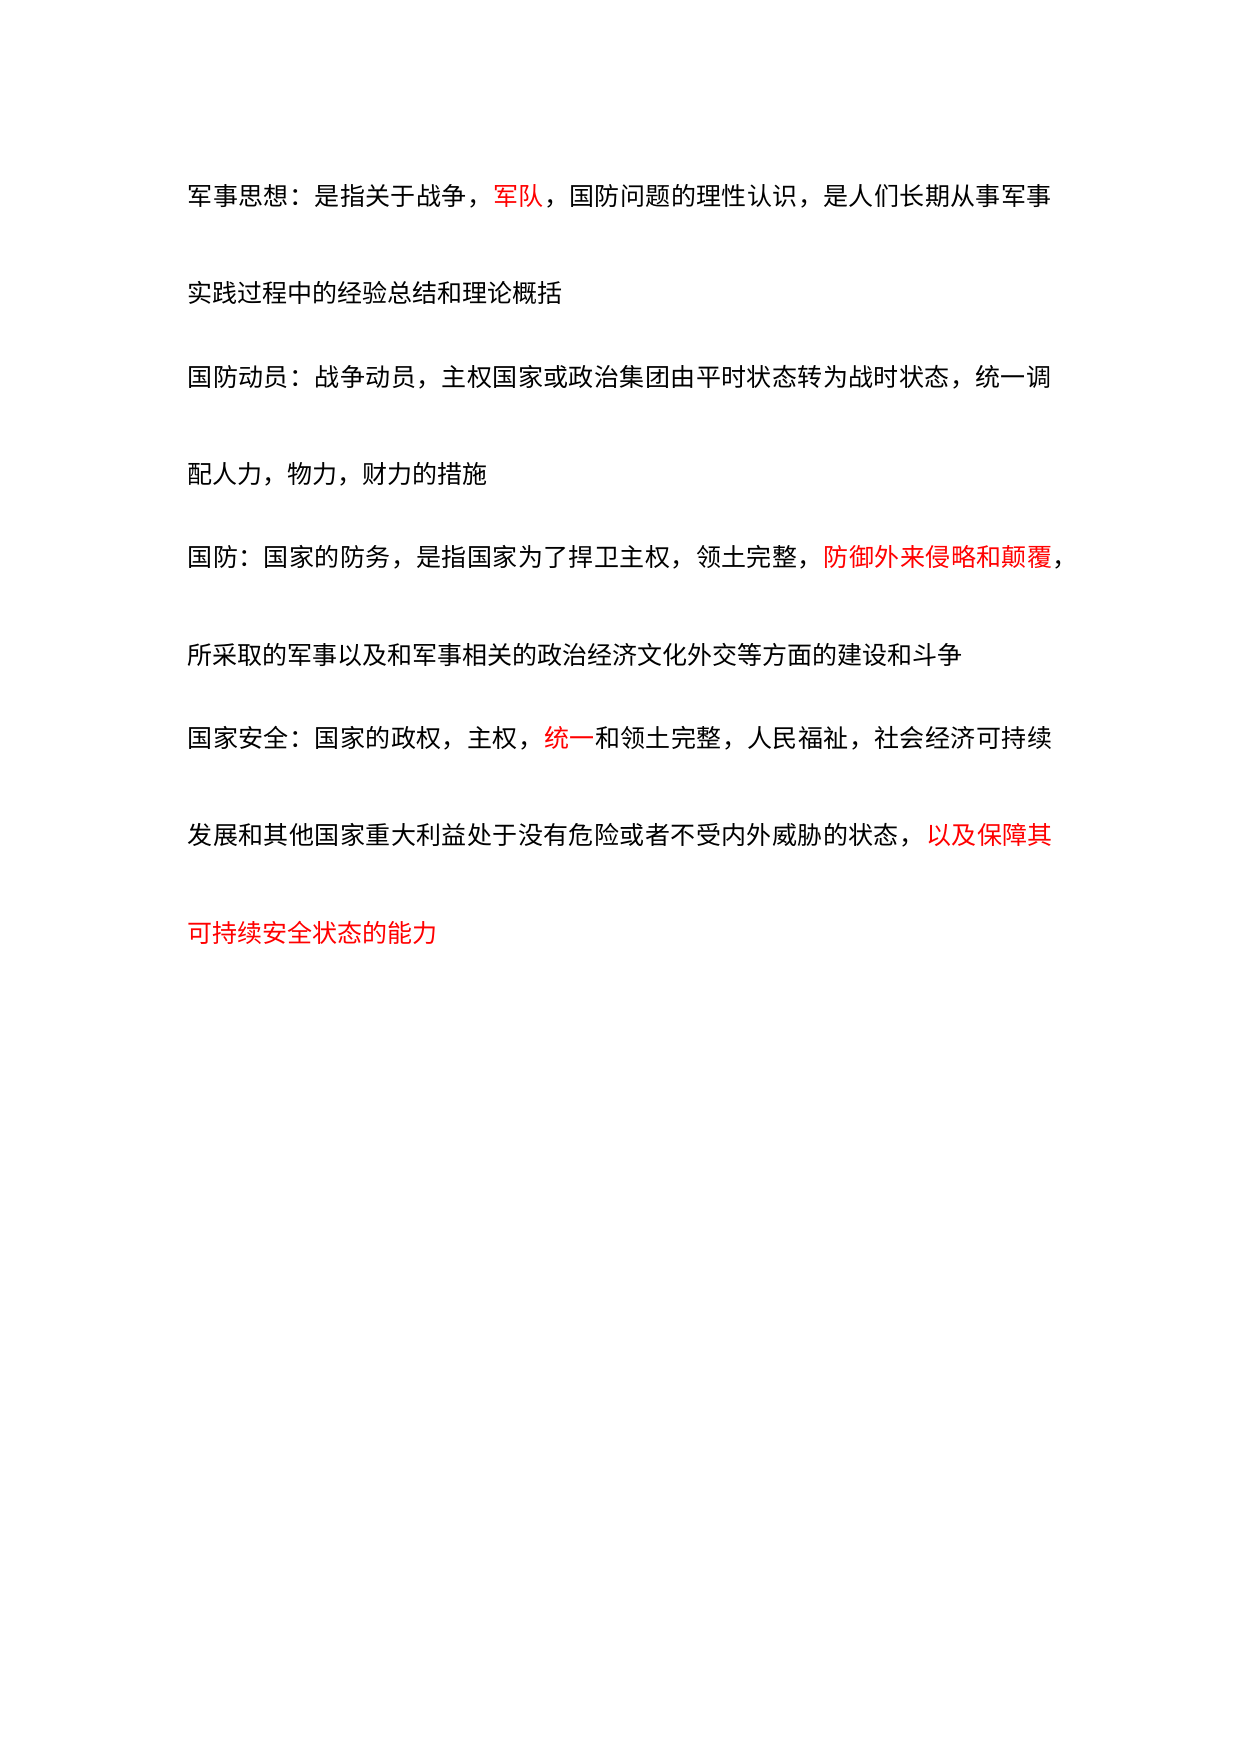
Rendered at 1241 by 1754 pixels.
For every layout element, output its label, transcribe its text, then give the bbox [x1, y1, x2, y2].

text 国防动员：战争动员，主权国家或政治集团由平时状态转为战时状态，统一调配人力，物力，财力的措施 [187, 343, 1053, 505]
text 军事思想：是指关于战争，军队，国防问题的理性认识，是人们长期从事军事实践过程中的经验总结和理论概括 [187, 162, 1053, 324]
text 国防：国家的防务，是指国家为了捍卫主权，领土完整，防御外来侵略和颠覆，所采取的军事以及和军事相关的政治经济文化外交等方面的建设和斗争 [187, 523, 1053, 686]
text 国家安全：国家的政权，主权，统一和领土完整，人民福祉，社会经济可持续发展和其他国家重大利益处于没有危险或者不受内外威胁的状态，以及保障其可持续安全状态的能力 [187, 704, 1053, 964]
